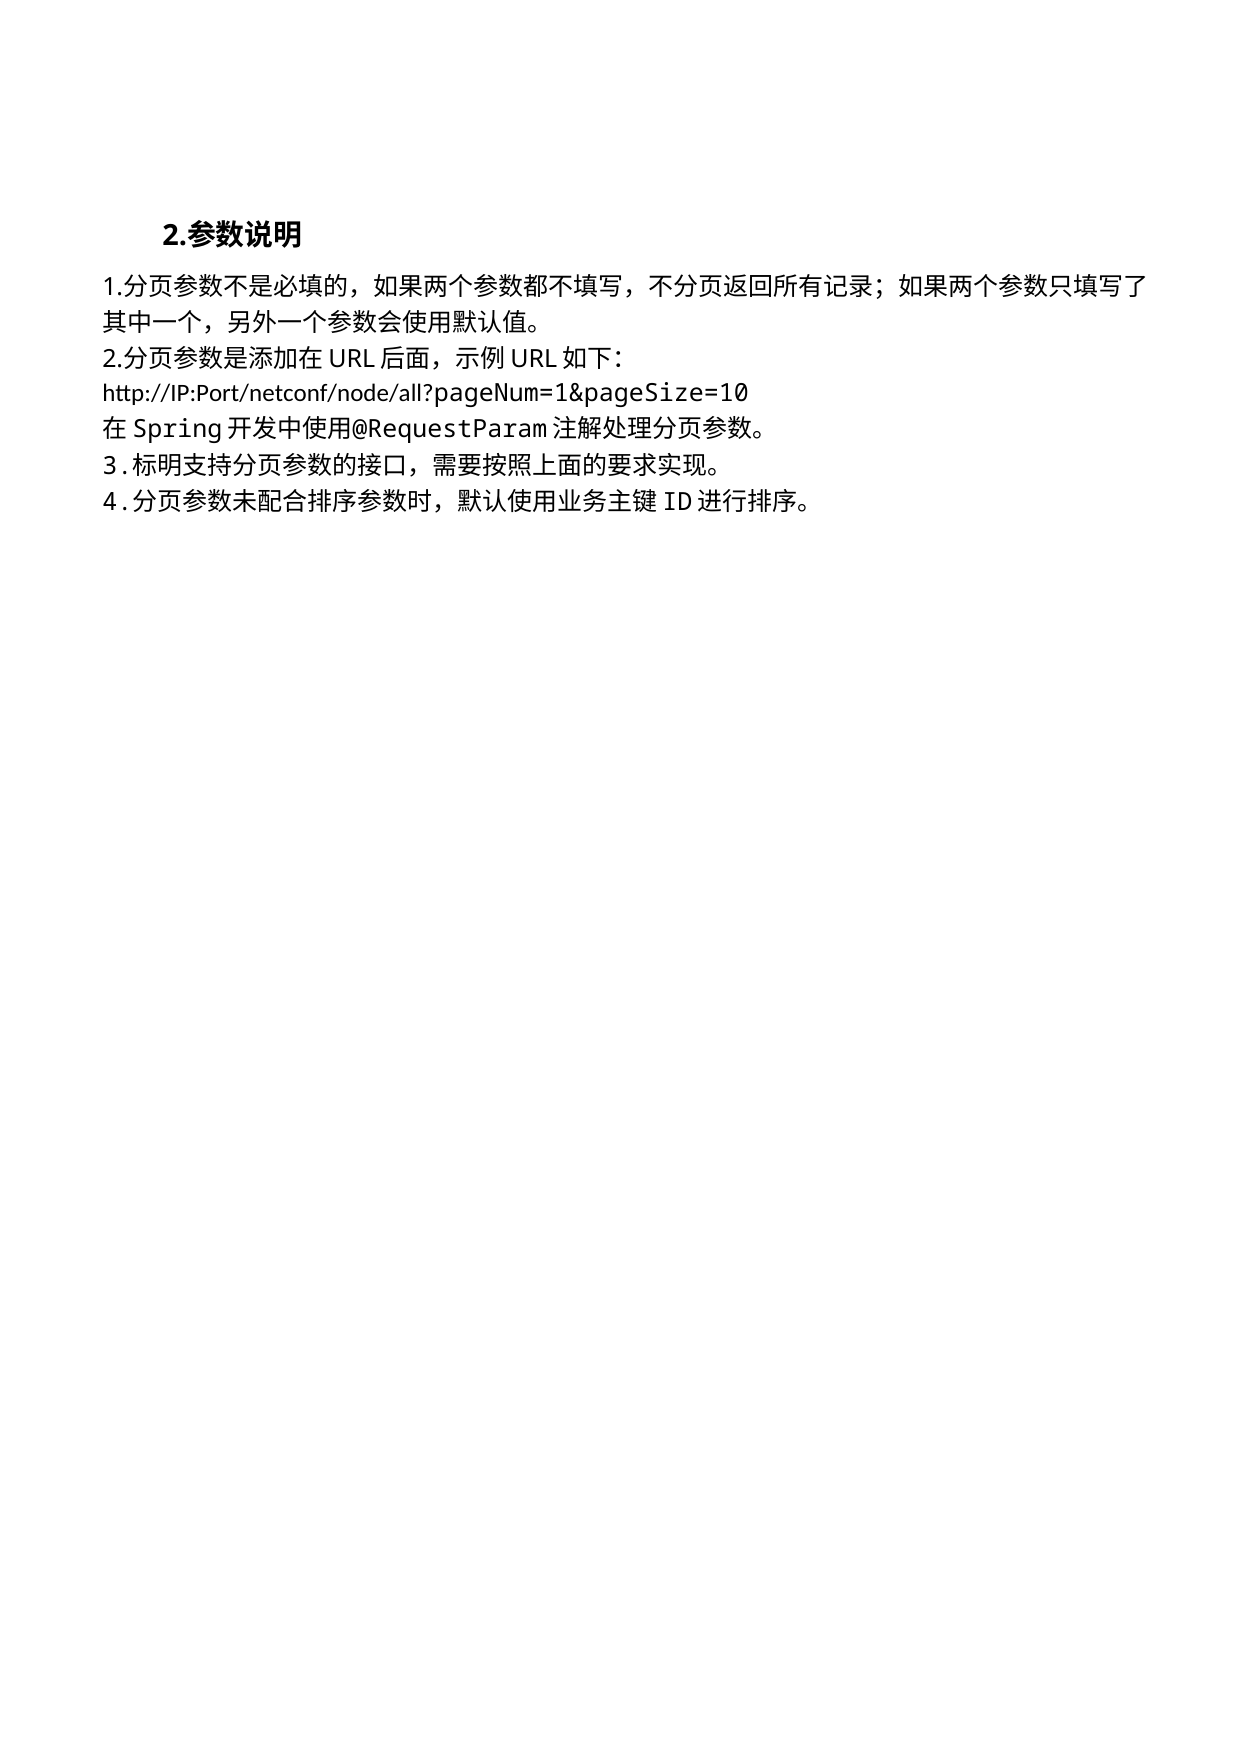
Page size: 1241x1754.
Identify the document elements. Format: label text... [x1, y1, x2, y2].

subtitle 2.参数说明 [162, 211, 1148, 253]
text 1.分页参数不是必填的，如果两个参数都不填写，不分页返回所有记录；如果两个参数只填写了其中一个，另外一个参数会使用默认值。 [102, 266, 1148, 338]
text 3.标明支持分页参数的接口，需要按照上面的要求实现。 [102, 445, 1148, 481]
text http://IP:Port/netconf/node/all?pageNum=1&pageSize=10 [102, 375, 1148, 409]
text 4.分页参数未配合排序参数时，默认使用业务主键ID进行排序。 [102, 481, 1148, 518]
text 在Spring开发中使用@RequestParam注解处理分页参数。 [102, 409, 1148, 445]
text 2.分页参数是添加在URL后面，示例URL如下： [102, 338, 1148, 375]
